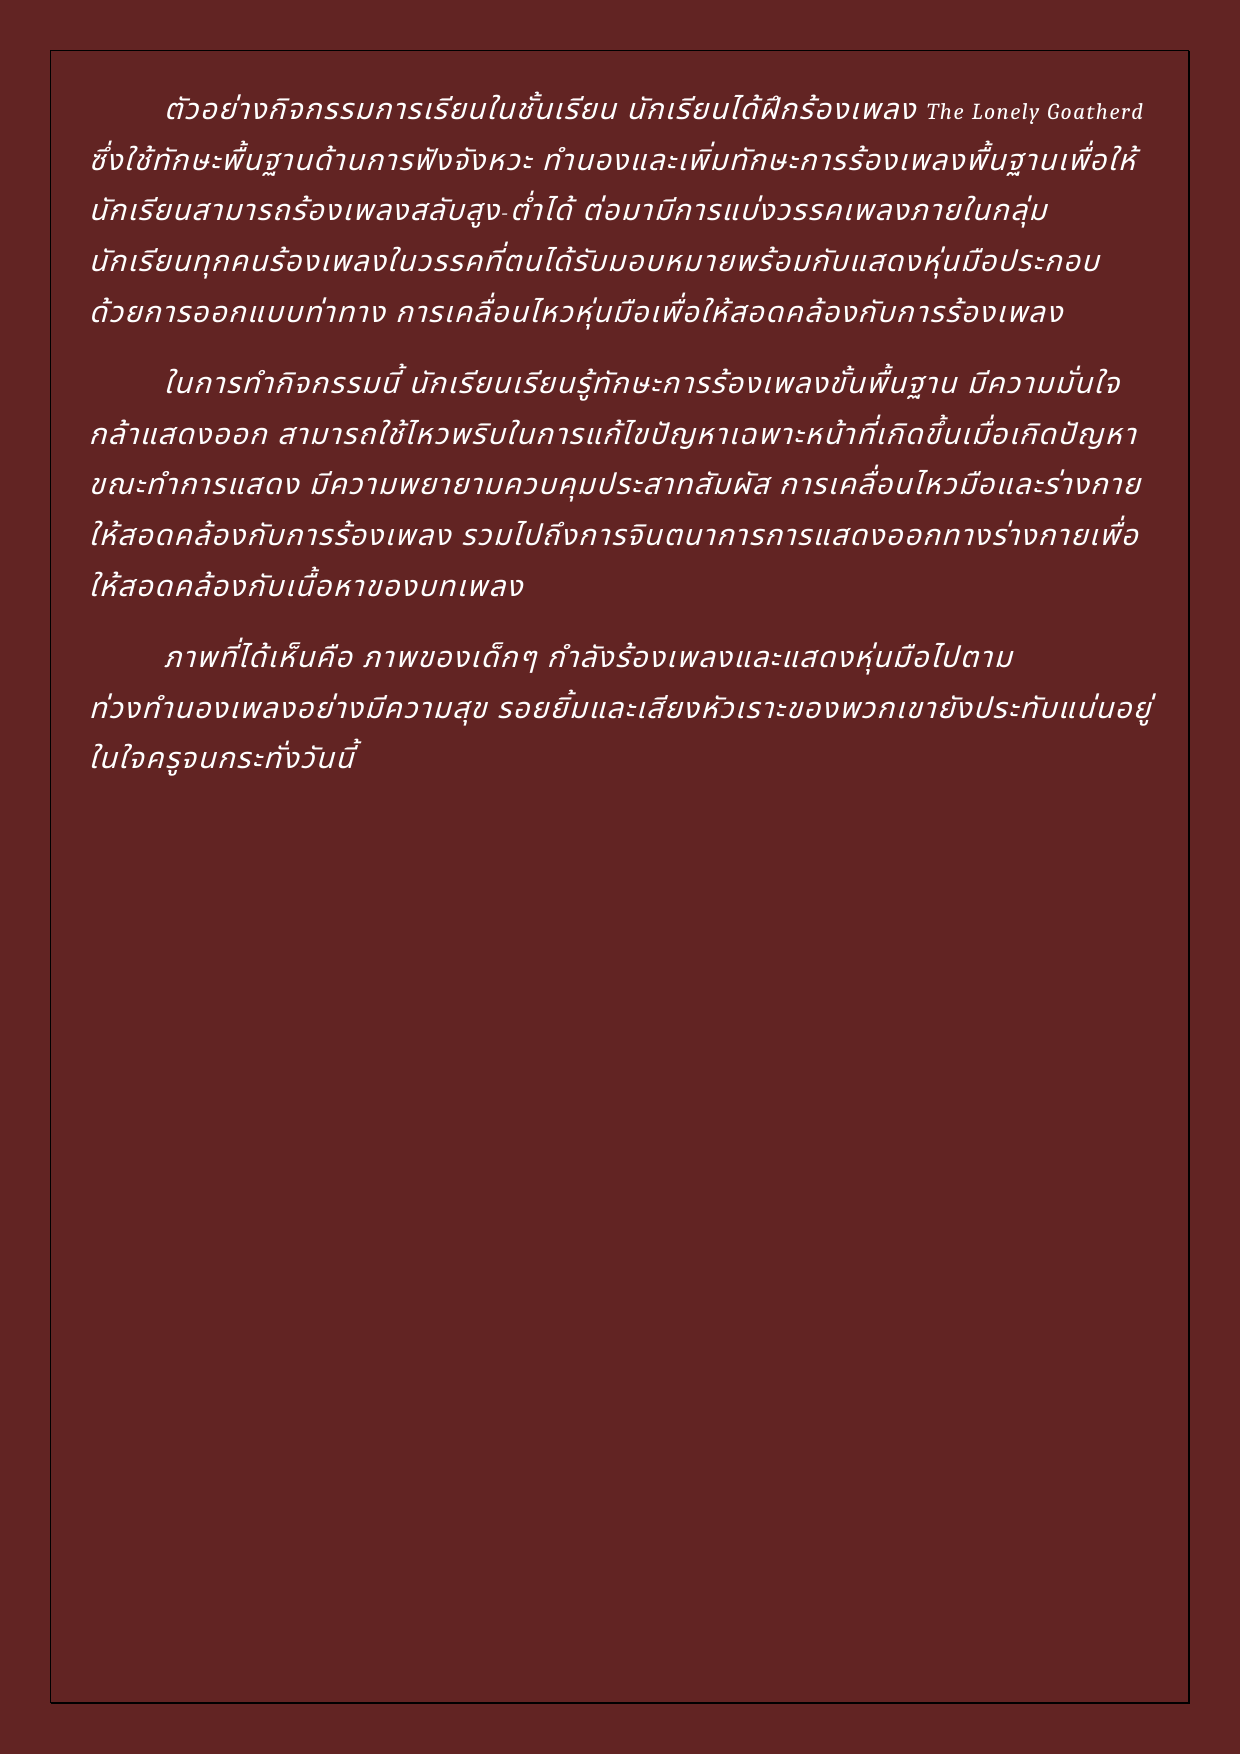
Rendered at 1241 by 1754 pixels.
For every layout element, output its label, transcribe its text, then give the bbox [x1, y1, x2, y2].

subtitle ตัวอย่างกิจกรรมการเรียนในชั้นเรียน นักเรียนได้ฝึกร้องเพลง The Lonely Goatherd ซึ่งใช้ทักษะพื้นฐานด้านการฟังจังหวะ ทำนองและเพิ่มทักษะการร้องเพลงพื้นฐานเพื่อให้นักเรียนสามารถร้องเพลงสลับสูง-ต่ำได้ ต่อมามีการแบ่งวรรคเพลงภายในกลุ่ม นักเรียนทุกคนร้องเพลงในวรรคที่ตนได้รับมอบหมายพร้อมกับแสดงหุ่นมือประกอบด้วยการออกแบบท่าทาง การเคลื่อนไหวหุ่นมือเพื่อให้สอดคล้องกับการร้องเพลง [89, 89, 1151, 335]
subtitle ภาพที่ได้เห็นคือ ภาพของเด็กๆ กำลังร้องเพลงและแสดงหุ่นมือไปตามท่วงทำนองเพลงอย่างมีความสุข รอยยิ้มและเสียงหัวเราะของพวกเขายังประทับแน่นอยู่ในใจครูจนกระทั่งวันนี้ [89, 637, 1151, 782]
subtitle ในการทำกิจกรรมนี้ นักเรียนเรียนรู้ทักษะการร้องเพลงขั้นพื้นฐาน มีความมั่นใจ กล้าแสดงออก สามารถใช้ไหวพริบในการแก้ไขปัญหาเฉพาะหน้าที่เกิดขึ้นเมื่อเกิดปัญหาขณะทำการแสดง มีความพยายามควบคุมประสาทสัมผัส การเคลื่อนไหวมือและร่างกายให้สอดคล้องกับการร้องเพลง รวมไปถึงการจินตนาการการแสดงออกทางร่างกายเพื่อให้สอดคล้องกับเนื้อหาของบทเพลง [89, 363, 1151, 609]
